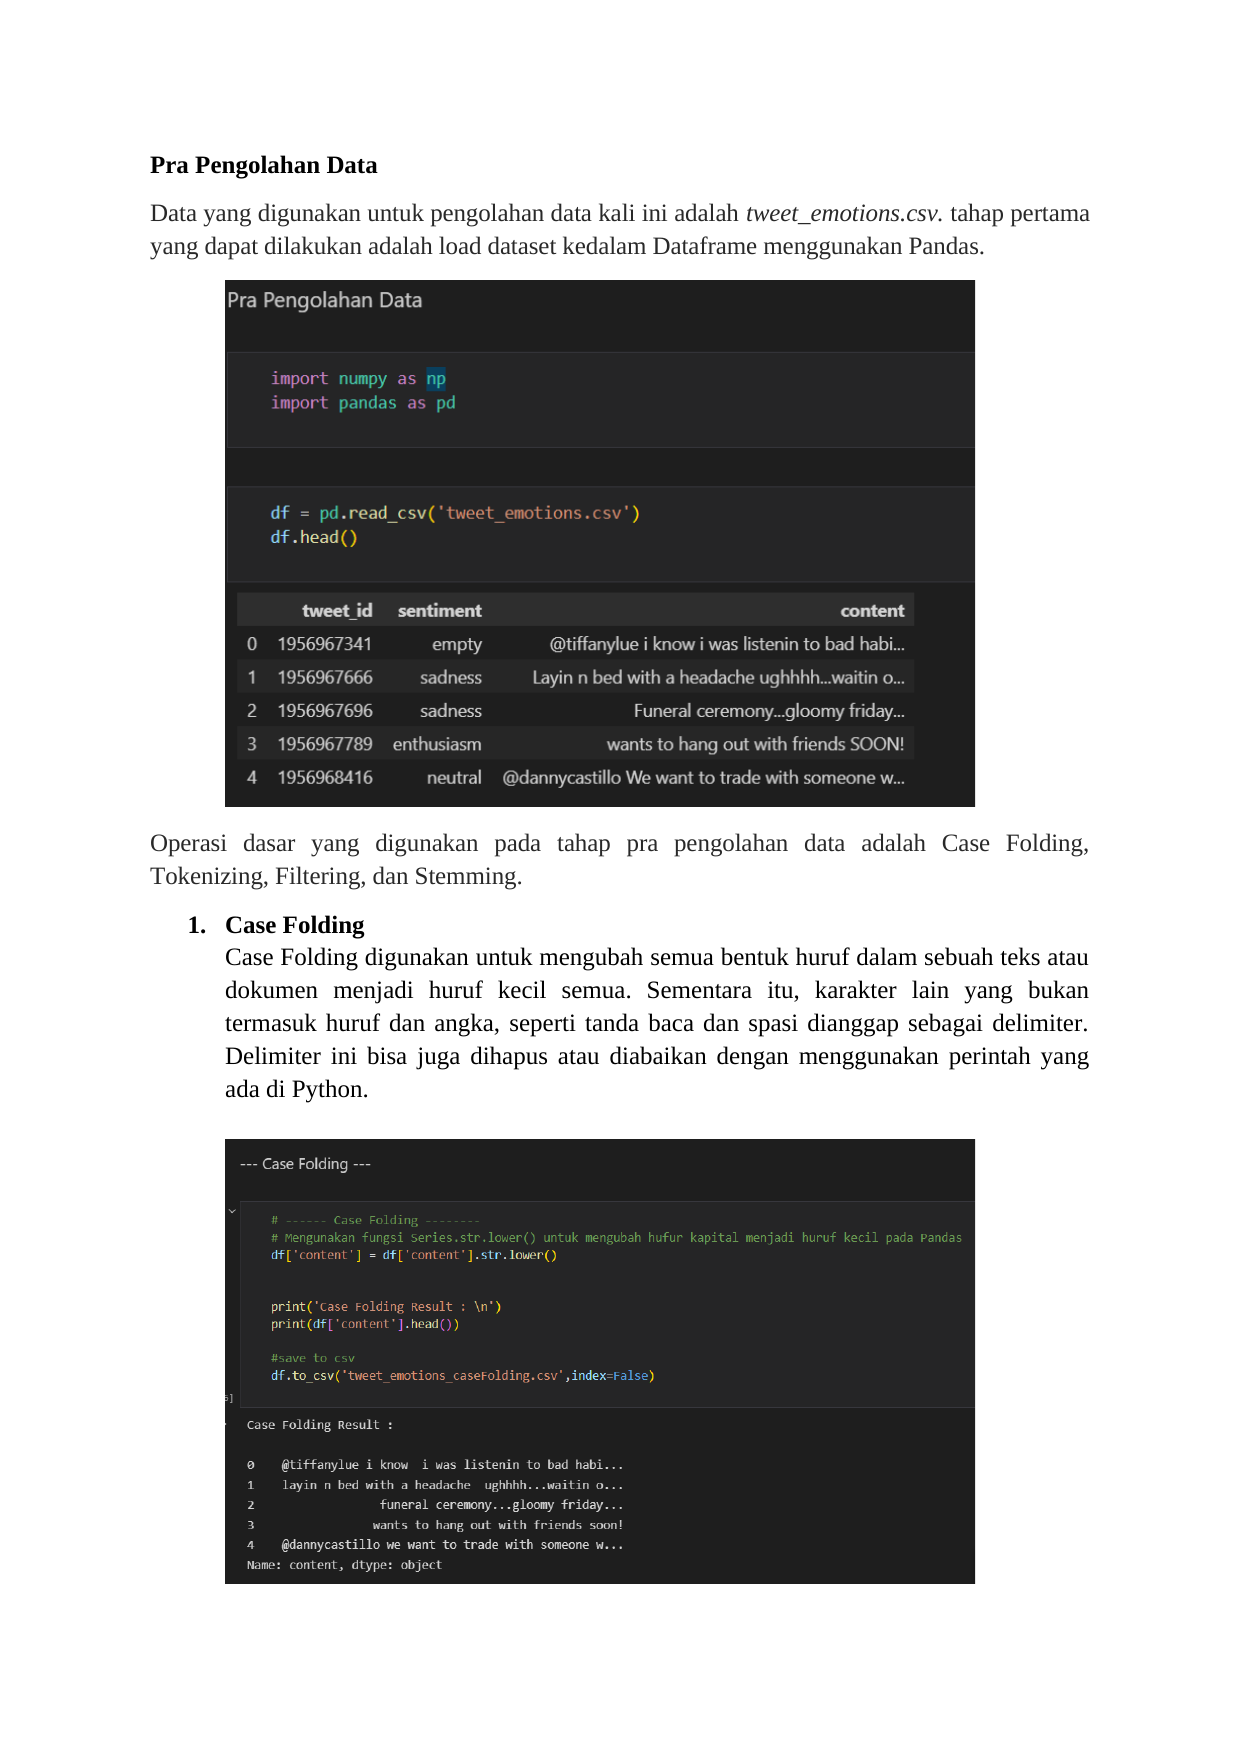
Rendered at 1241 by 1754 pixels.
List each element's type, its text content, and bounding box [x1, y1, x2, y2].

picture [225, 280, 976, 807]
text Data yang digunakan untuk pengolahan data kali ini adalah tweet_emotions.csv. tahap pertama yang dapat dilakukan adalah load dataset kedalam Dataframe menggunakan Pandas. [150, 226, 1090, 259]
list Case Folding digunakan untuk mengubah semua bentuk huruf dalam sebuah teks atau dokumen menjadi huruf kecil semua. Sementara itu, karakter lain yang bukan termasuk huruf dan angka, seperti tanda baca dan spasi dianggap sebagai delimiter. Delimiter ini bisa juga dihapus atau diabaikan dengan menggunakan perintah yang ada di Python. [225, 942, 1090, 1102]
picture [225, 1139, 976, 1584]
text Pra Pengolahan Data [150, 150, 1090, 179]
text Operasi dasar yang digunakan pada tahap pra pengolahan data adalah Case Folding, Tokenizing, Filtering, dan Stemming. [150, 857, 1090, 890]
list Case Folding [187, 911, 1090, 939]
